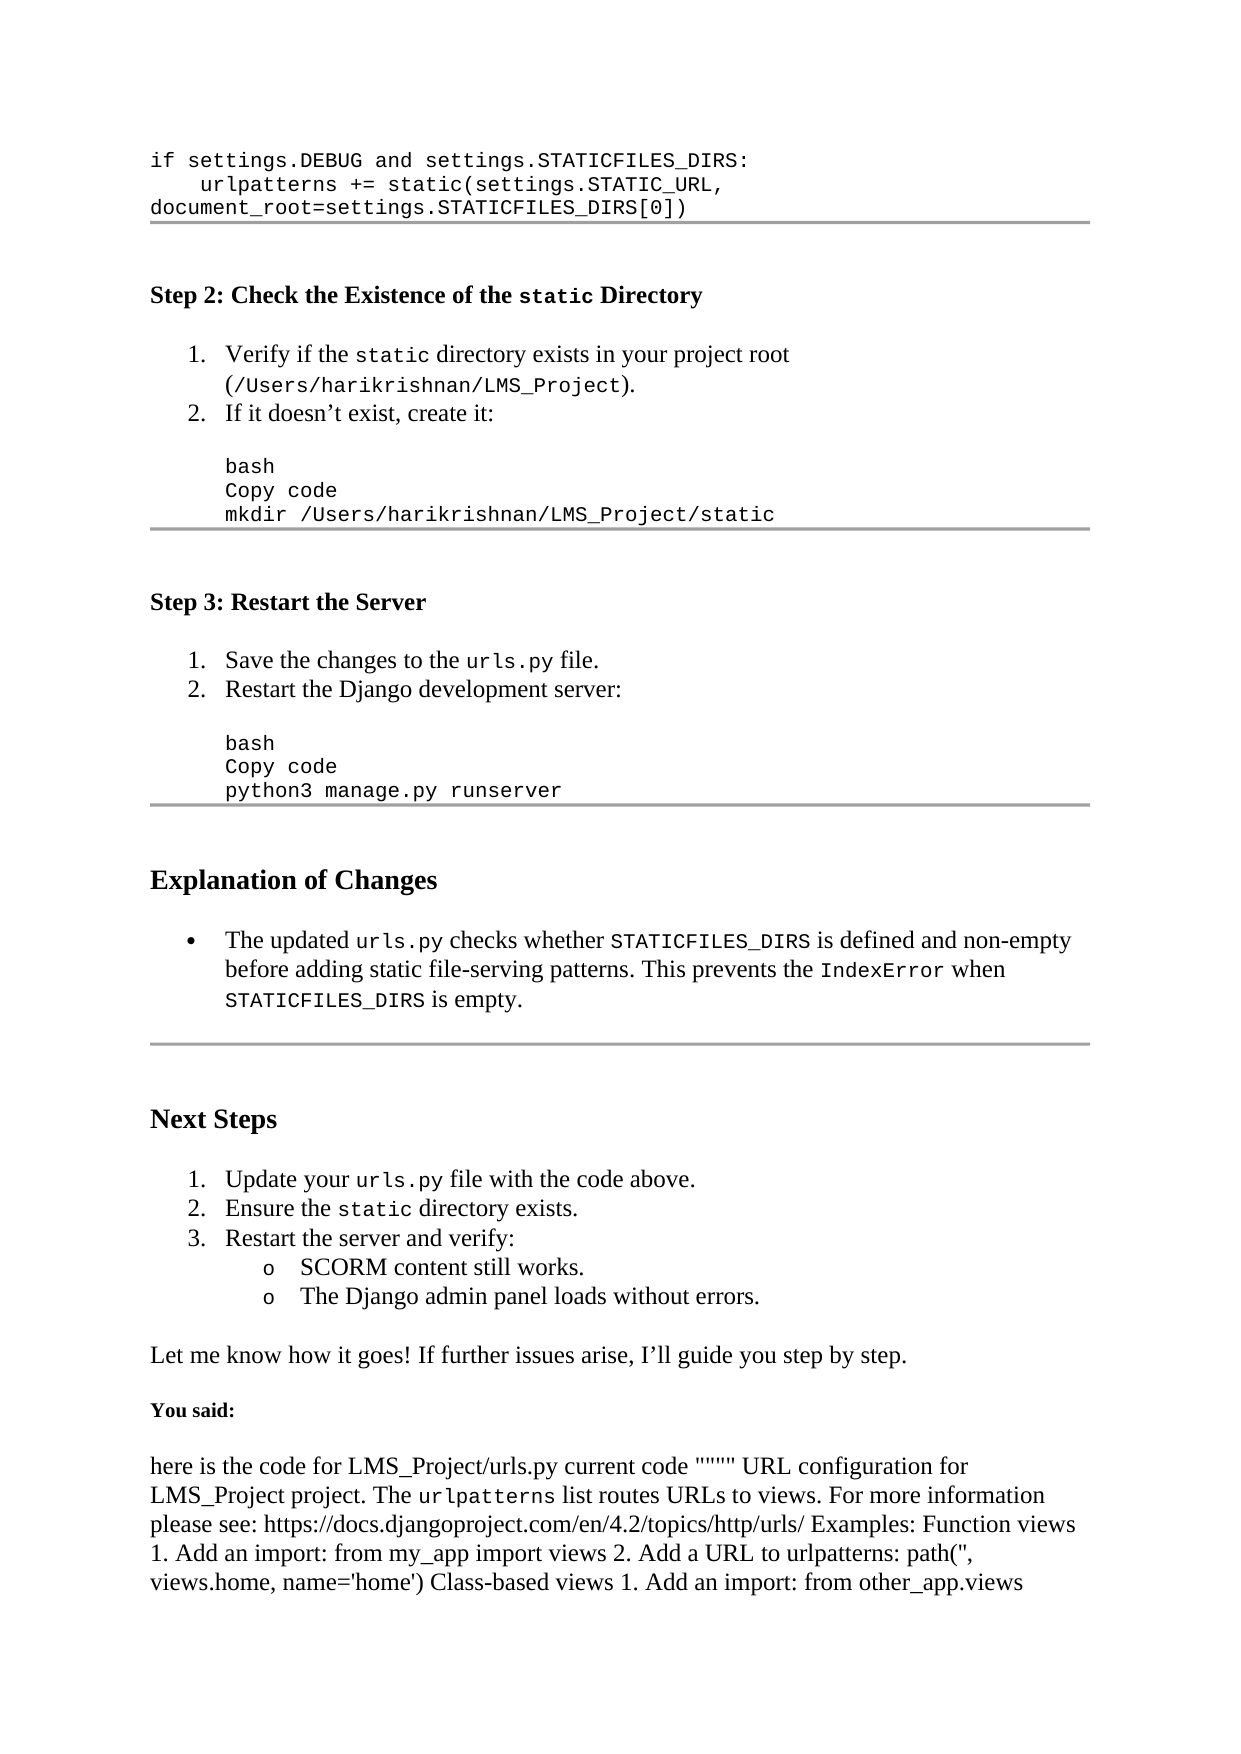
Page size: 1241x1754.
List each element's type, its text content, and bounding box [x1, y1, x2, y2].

text Explanation of Changes [150, 863, 1090, 896]
text python3 manage.py runserver [225, 780, 1090, 803]
text You said: [150, 1398, 1090, 1422]
text Next Steps [150, 1102, 1090, 1135]
text if settings.DEBUG and settings.STATICFILES_DIRS: [150, 150, 1090, 174]
list The updated urls.py checks whether STATICFILES_DIRS is defined and non-empty before adding static file-serving patterns. This prevents the IndexError when STATICFILES_DIRS is empty. [187, 925, 1090, 1013]
text Let me know how it goes! If further issues arise, I’ll guide you step by step. [150, 1340, 1090, 1369]
list Restart the server and verify: [187, 1223, 1090, 1252]
text bash [225, 456, 1090, 480]
text Step 2: Check the Existence of the static Directory [150, 281, 1090, 310]
text Step 3: Restart the Server [150, 587, 1090, 616]
list Update your urls.py file with the code above. [187, 1164, 1090, 1193]
text Copy code [225, 756, 1090, 780]
list SCORM content still works. [262, 1252, 1090, 1281]
list Verify if the static directory exists in your project root (/Users/harikrishnan/LMS_Project). [187, 339, 1090, 398]
list Save the changes to the urls.py file. [187, 645, 1090, 674]
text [150, 1451, 1090, 1596]
list The Django admin panel loads without errors. [262, 1281, 1090, 1311]
text urlpatterns += static(settings.STATIC_URL, document_root=settings.STATICFILES_DIRS[0]) [150, 174, 1090, 220]
list Ensure the static directory exists. [187, 1193, 1090, 1223]
text Copy code [225, 480, 1090, 504]
text bash [225, 732, 1090, 756]
text mkdir /Users/harikrishnan/LMS_Project/static [225, 504, 1090, 527]
list Restart the Django development server: [187, 674, 1090, 703]
list If it doesn’t exist, create it: [187, 398, 1090, 427]
